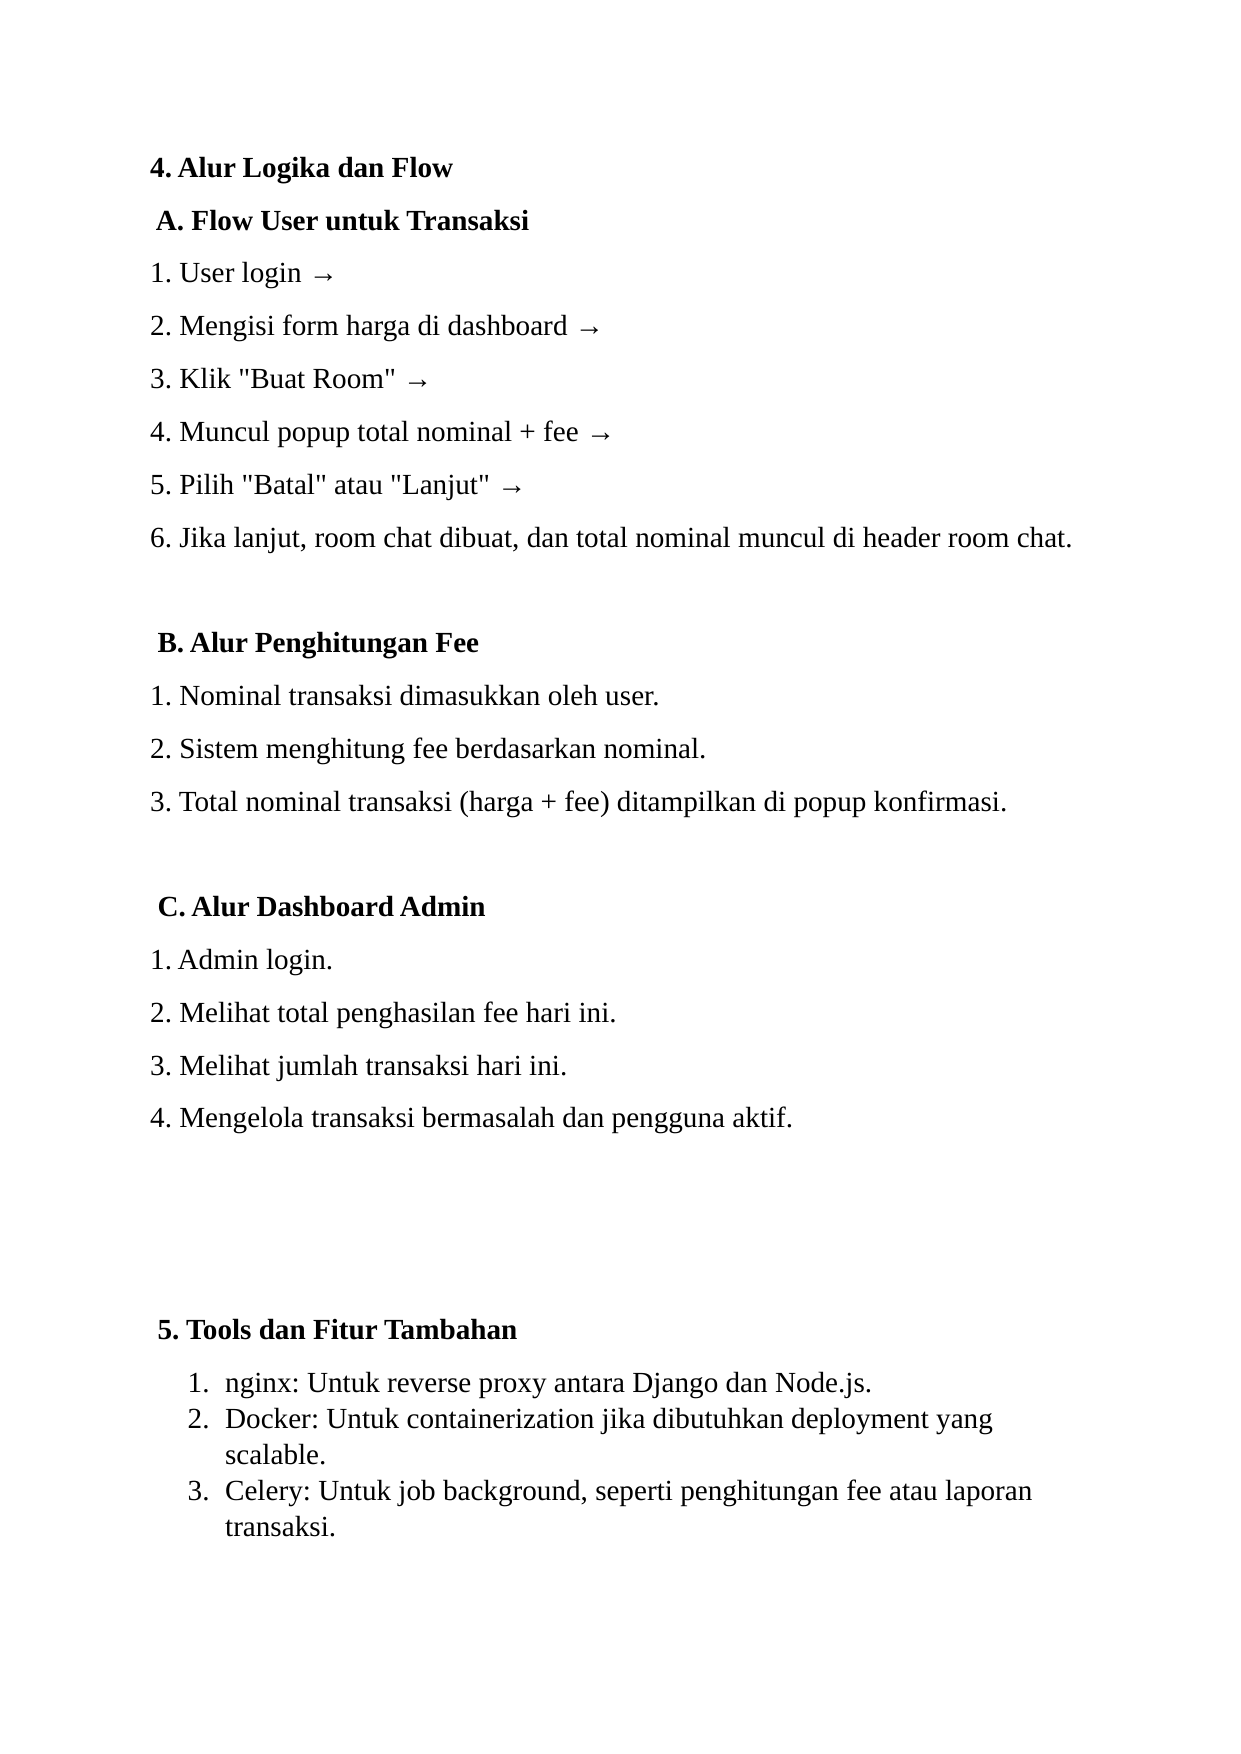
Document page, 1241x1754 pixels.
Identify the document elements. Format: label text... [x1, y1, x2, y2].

text 4. Muncul popup total nominal + fee → [150, 414, 1090, 448]
text 2. Sistem menghitung fee berdasarkan nominal. [150, 731, 1090, 764]
text 5. Tools dan Fitur Tambahan [150, 1312, 1090, 1345]
text C. Alur Dashboard Admin [150, 889, 1090, 923]
text 4. Mengelola transaksi bermasalah dan pengguna aktif. [150, 1101, 1090, 1134]
text 1. Nominal transaksi dimasukkan oleh user. [150, 678, 1090, 712]
text 6. Jika lanjut, room chat dibuat, dan total nominal muncul di header room chat. [150, 520, 1090, 553]
text A. Flow User untuk Transaksi [150, 203, 1090, 236]
text 1. User login → [150, 256, 1090, 289]
list Celery: Untuk job background, seperti penghitungan fee atau laporan transaksi. [187, 1473, 1090, 1543]
text 4. Alur Logika dan Flow [150, 150, 1090, 183]
text 2. Melihat total penghasilan fee hari ini. [150, 995, 1090, 1028]
text 2. Mengisi form harga di dashboard → [150, 308, 1090, 342]
text 3. Melihat jumlah transaksi hari ini. [150, 1048, 1090, 1081]
text B. Alur Penghitungan Fee [150, 625, 1090, 659]
text 1. Admin login. [150, 942, 1090, 976]
text 5. Pilih "Batal" atau "Lanjut" → [150, 467, 1090, 500]
list Docker: Untuk containerization jika dibutuhkan deployment yang scalable. [187, 1401, 1090, 1471]
list nginx: Untuk reverse proxy antara Django dan Node.js. [187, 1365, 1090, 1398]
text 3. Klik "Buat Room" → [150, 361, 1090, 395]
text 3. Total nominal transaksi (harga + fee) ditampilkan di popup konfirmasi. [150, 784, 1090, 817]
